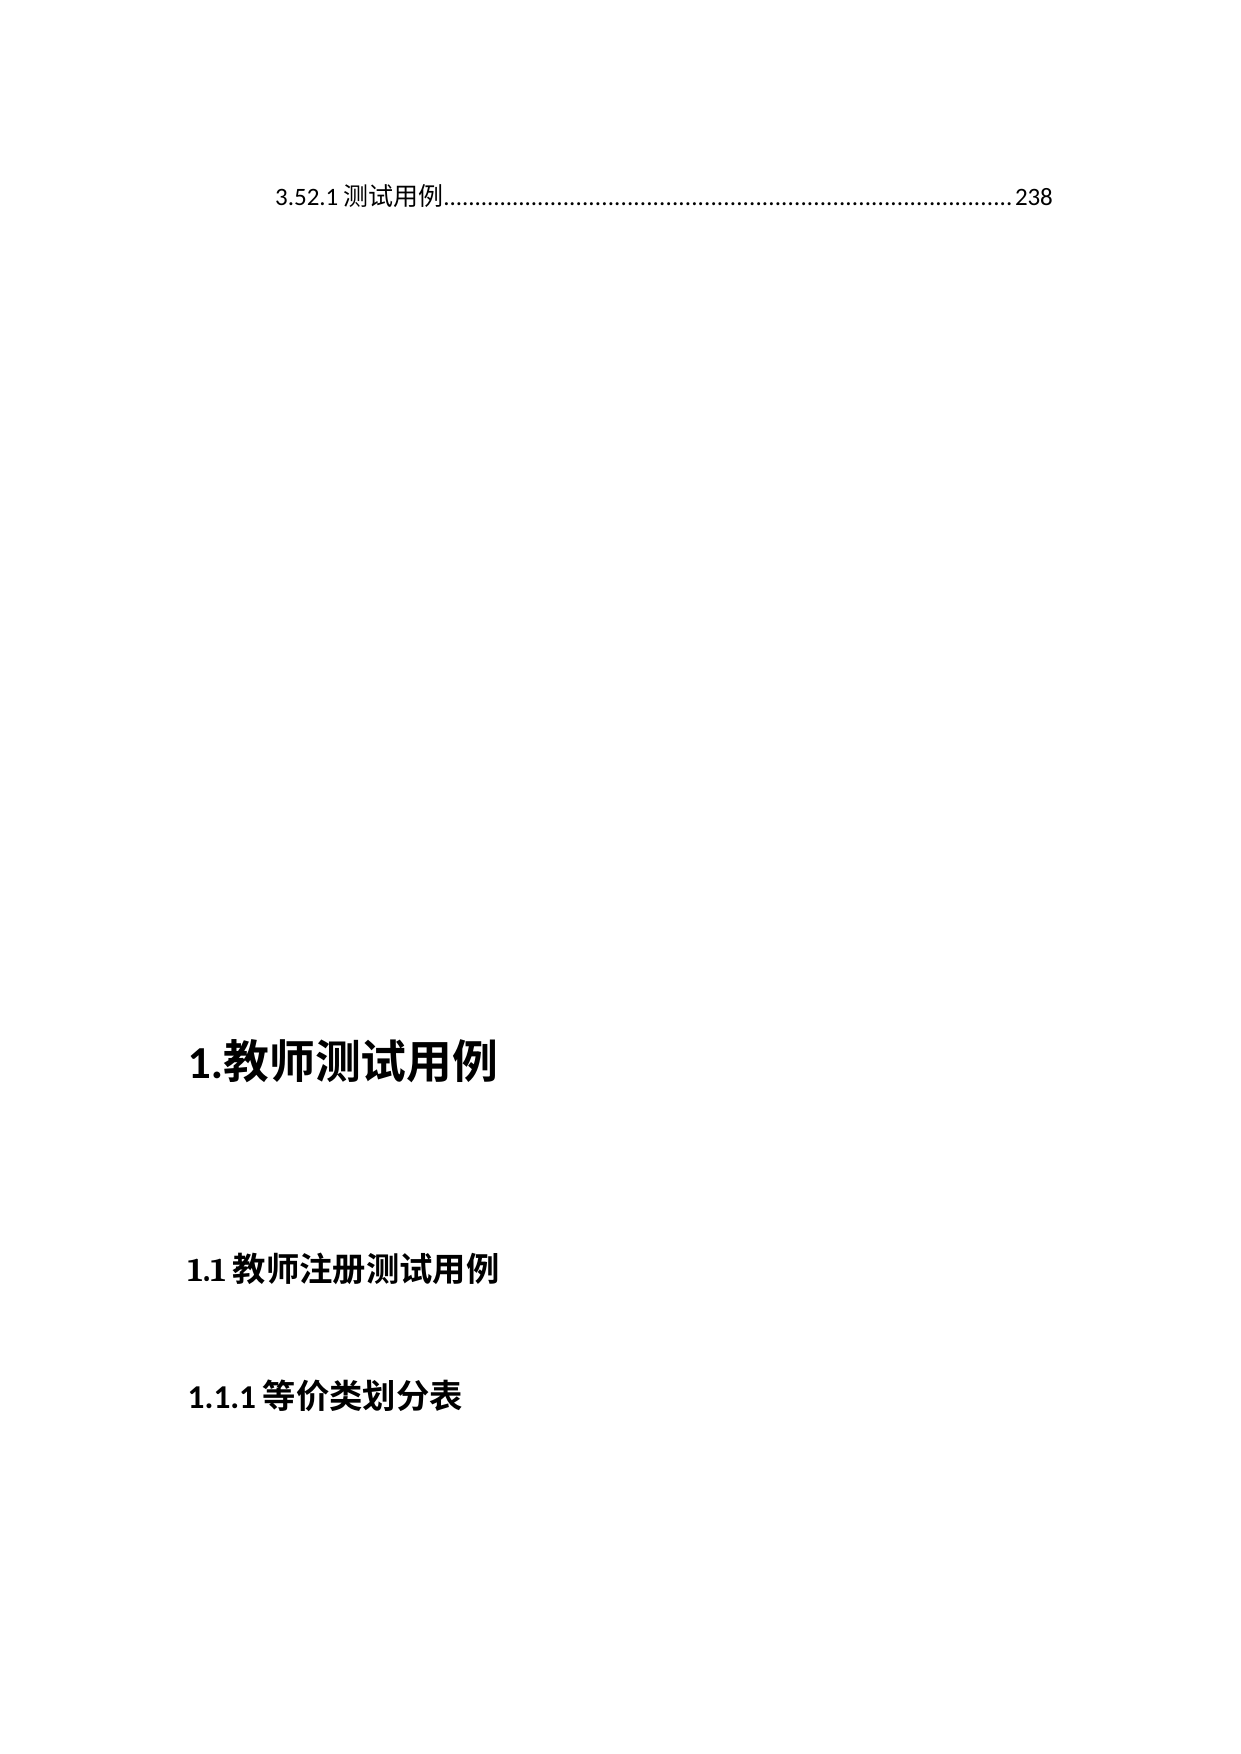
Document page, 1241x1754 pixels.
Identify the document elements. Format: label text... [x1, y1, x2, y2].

subtitle 1.1教师注册测试用例 [187, 1234, 1053, 1299]
subtitle 1.1.1等价类划分表 [187, 1362, 1053, 1427]
subtitle 1.教师测试用例 [187, 1010, 1053, 1107]
text 3.52.1测试用例 238 [275, 162, 1053, 227]
